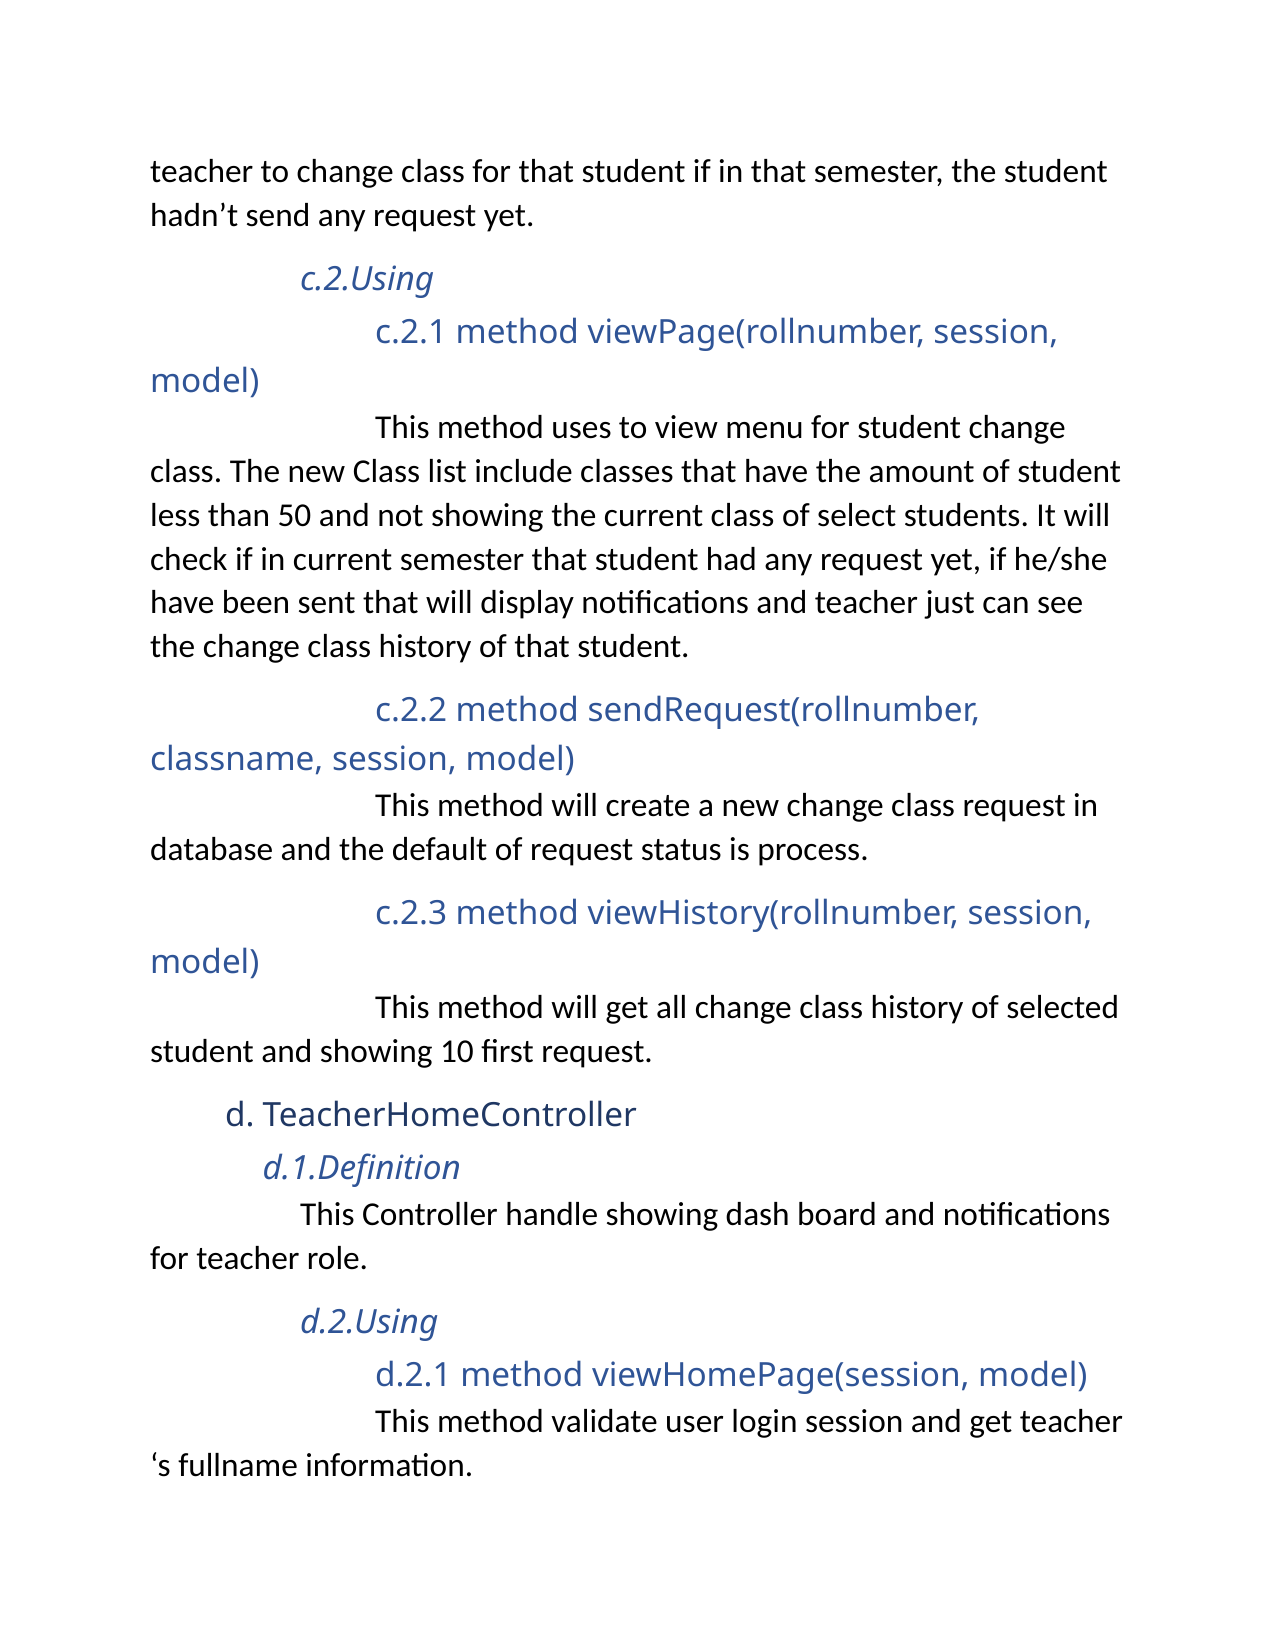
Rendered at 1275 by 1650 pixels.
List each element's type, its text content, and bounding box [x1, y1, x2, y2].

text This method uses to view menu for student change class. The new Class list include classes that have the amount of student less than 50 and not showing the current class of select students. It will check if in current semester that student had any request yet, if he/she have been sent that will display notifications and teacher just can see the change class history of that student. [150, 406, 1125, 666]
subtitle d.2.Using [150, 1298, 1125, 1343]
text This method will get all change class history of selected student and showing 10 first request. [150, 986, 1125, 1071]
subtitle c.2.3 method viewHistory(rollnumber, session, model) [150, 888, 1125, 983]
subtitle c.2.Using [150, 254, 1125, 300]
subtitle c.2.2 method sendRequest(rollnumber, classname, session, model) [150, 686, 1125, 780]
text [150, 150, 1125, 235]
subtitle d.1.Definition [262, 1144, 1125, 1189]
text This method will create a new change class request in database and the default of request status is process. [150, 784, 1125, 869]
subtitle d.2.1 method viewHomePage(session, model) [150, 1351, 1125, 1396]
text This method validate user login session and get teacher ‘s fullname information. [150, 1400, 1125, 1484]
text This Controller handle showing dash board and notifications for teacher role. [150, 1193, 1125, 1278]
subtitle TeacherHomeController [225, 1091, 1125, 1136]
subtitle c.2.1 method viewPage(rollnumber, session, model) [150, 308, 1125, 402]
